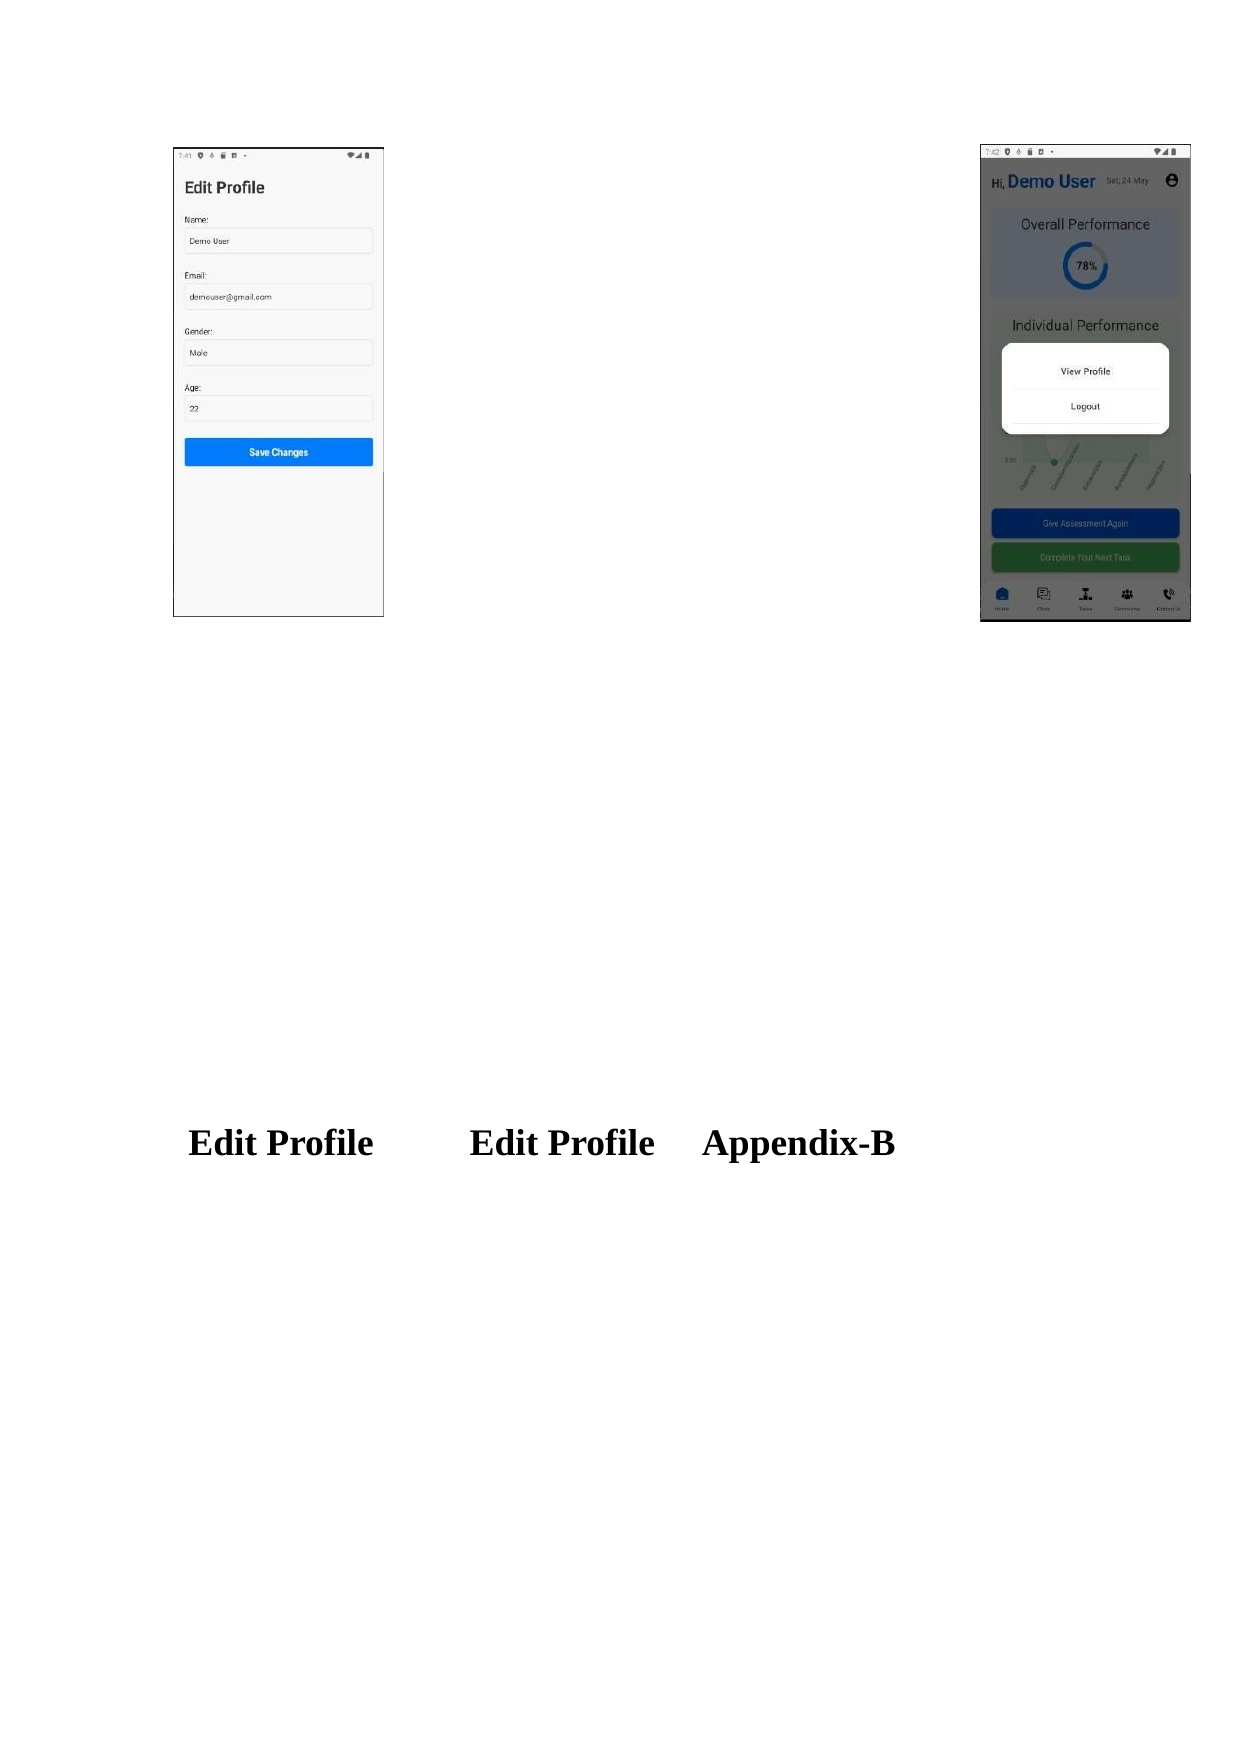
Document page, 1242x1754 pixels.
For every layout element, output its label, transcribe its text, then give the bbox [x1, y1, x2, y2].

picture [173, 147, 384, 617]
picture [980, 144, 1191, 622]
subtitle Edit Profile Edit Profile Appendix-B [188, 1120, 1196, 1163]
